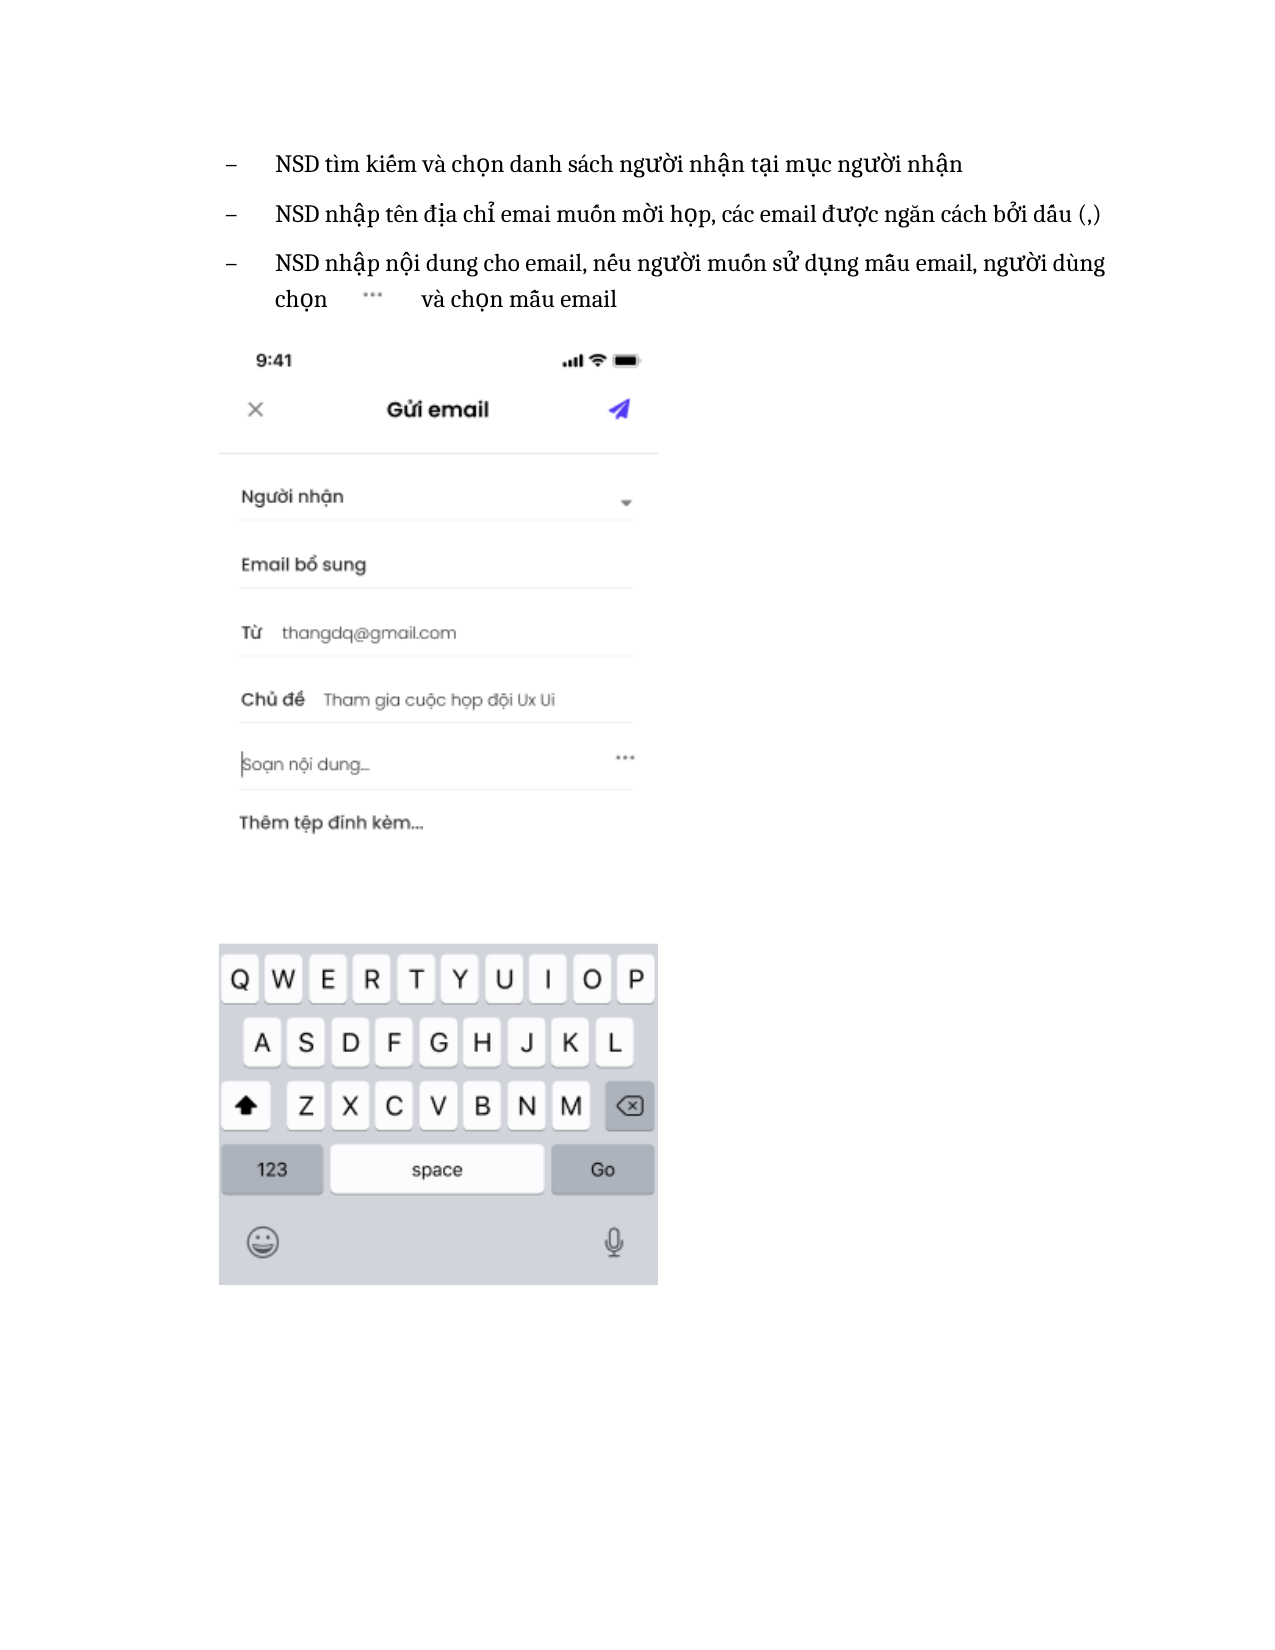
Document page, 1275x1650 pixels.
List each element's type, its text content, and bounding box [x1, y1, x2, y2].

picture [352, 277, 398, 308]
list NSD nhập tên địa chỉ emai muốn mời họp, các email được ngăn cách bởi dấu (,) [225, 199, 1125, 228]
list NSD nhập nội dung cho email, nếu người muốn sử dụng mẫu email, người dùng chọn và chọn mẫu email [225, 249, 1125, 314]
list NSD tìm kiếm và chọn danh sách người nhận tại mục người nhận [225, 150, 1125, 179]
picture [218, 334, 658, 1285]
